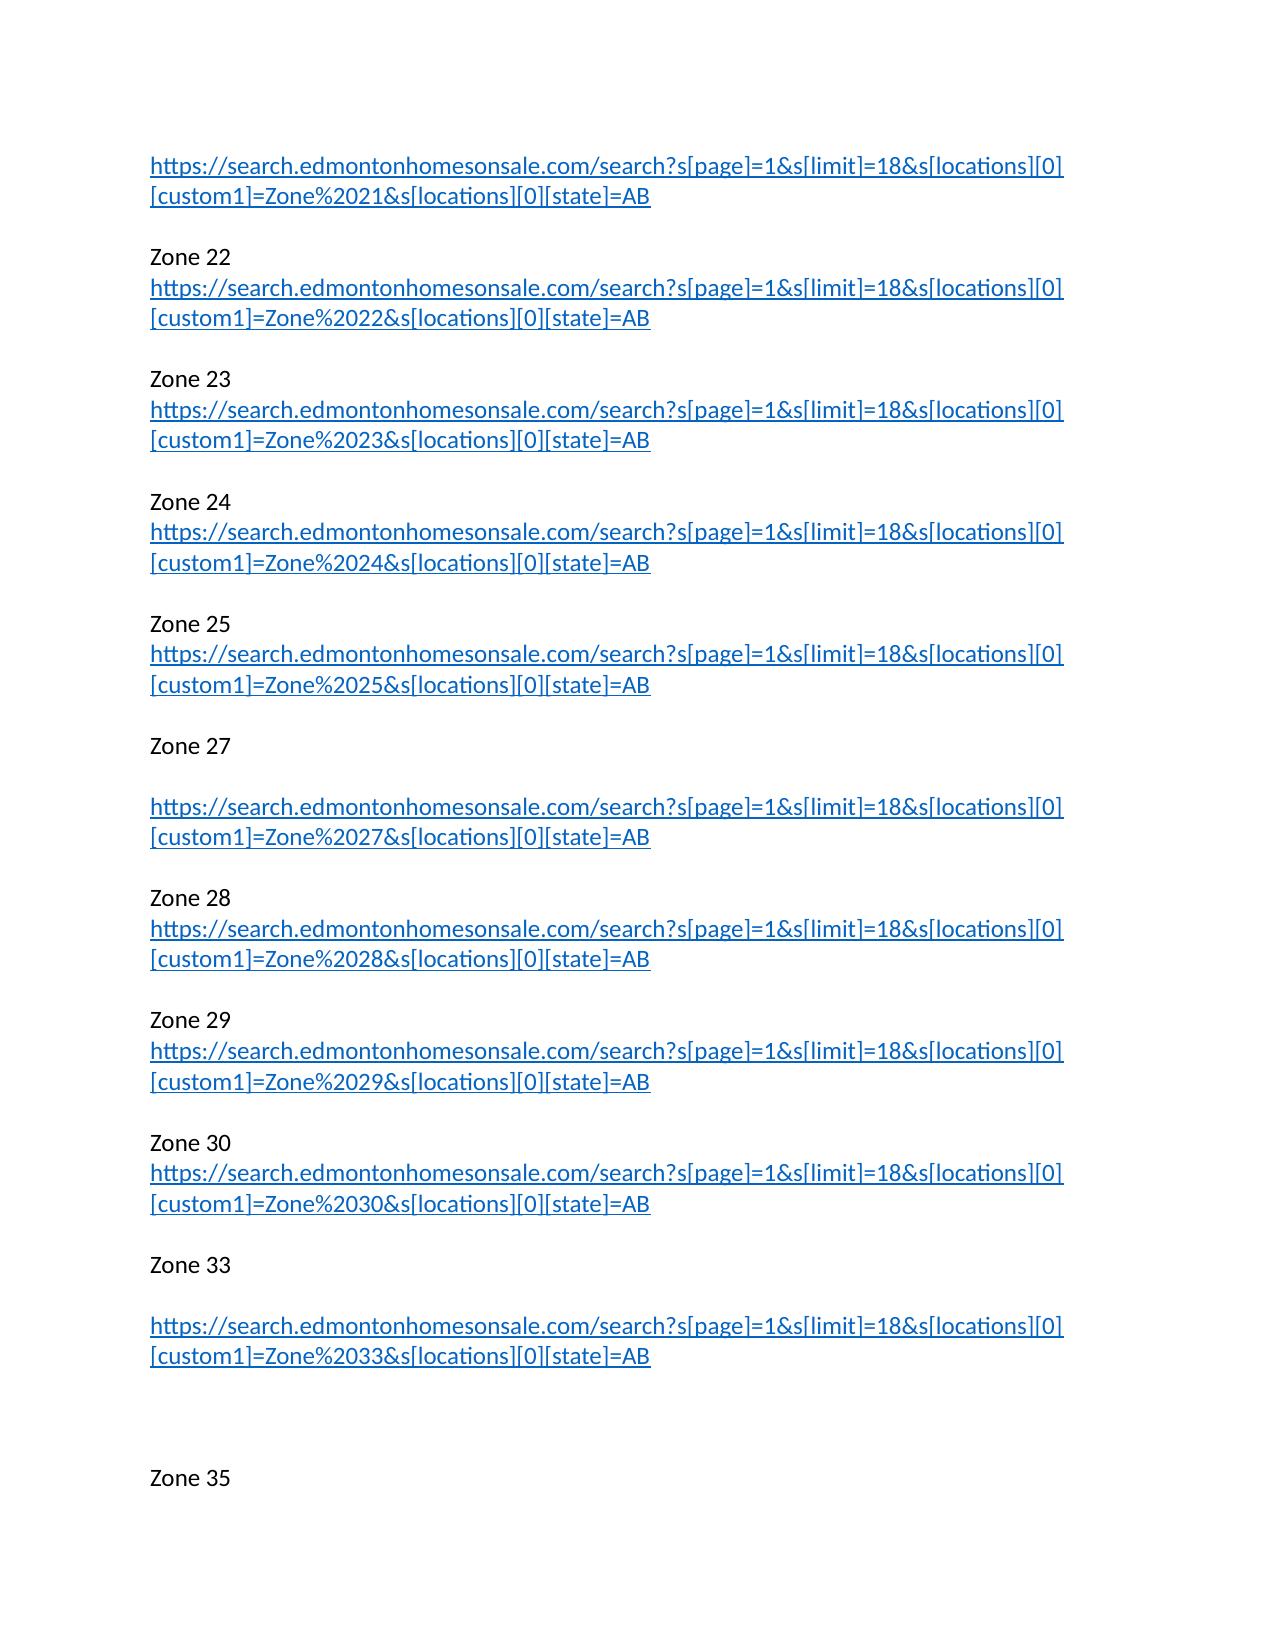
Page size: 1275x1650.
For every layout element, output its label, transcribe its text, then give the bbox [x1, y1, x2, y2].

text Zone 30 [150, 1127, 1125, 1157]
text Zone 33 [150, 1249, 1125, 1279]
text https://search.edmontonhomesonsale.com/search?s[page]=1&s[limit]=18&s[locations][0][custom1]=Zone%2022&s[locations][0][state]=AB [150, 272, 1125, 333]
text Zone 29 [150, 1004, 1125, 1035]
text https://search.edmontonhomesonsale.com/search?s[page]=1&s[limit]=18&s[locations][0][custom1]=Zone%2028&s[locations][0][state]=AB [150, 913, 1125, 974]
text https://search.edmontonhomesonsale.com/search?s[page]=1&s[limit]=18&s[locations][0][custom1]=Zone%2021&s[locations][0][state]=AB [150, 150, 1125, 211]
text Zone 27 [150, 730, 1125, 760]
text https://search.edmontonhomesonsale.com/search?s[page]=1&s[limit]=18&s[locations][0][custom1]=Zone%2027&s[locations][0][state]=AB [150, 791, 1125, 852]
text Zone 22 [150, 242, 1125, 272]
text Zone 25 [150, 608, 1125, 638]
text Zone 35 [150, 1462, 1125, 1493]
text Zone 23 [150, 364, 1125, 394]
text https://search.edmontonhomesonsale.com/search?s[page]=1&s[limit]=18&s[locations][0][custom1]=Zone%2023&s[locations][0][state]=AB [150, 394, 1125, 455]
text Zone 28 [150, 882, 1125, 913]
text https://search.edmontonhomesonsale.com/search?s[page]=1&s[limit]=18&s[locations][0][custom1]=Zone%2033&s[locations][0][state]=AB [150, 1310, 1125, 1371]
text https://search.edmontonhomesonsale.com/search?s[page]=1&s[limit]=18&s[locations][0][custom1]=Zone%2024&s[locations][0][state]=AB [150, 516, 1125, 577]
text https://search.edmontonhomesonsale.com/search?s[page]=1&s[limit]=18&s[locations][0][custom1]=Zone%2030&s[locations][0][state]=AB [150, 1157, 1125, 1218]
text https://search.edmontonhomesonsale.com/search?s[page]=1&s[limit]=18&s[locations][0][custom1]=Zone%2029&s[locations][0][state]=AB [150, 1035, 1125, 1096]
text https://search.edmontonhomesonsale.com/search?s[page]=1&s[limit]=18&s[locations][0][custom1]=Zone%2025&s[locations][0][state]=AB [150, 638, 1125, 699]
text Zone 24 [150, 486, 1125, 516]
